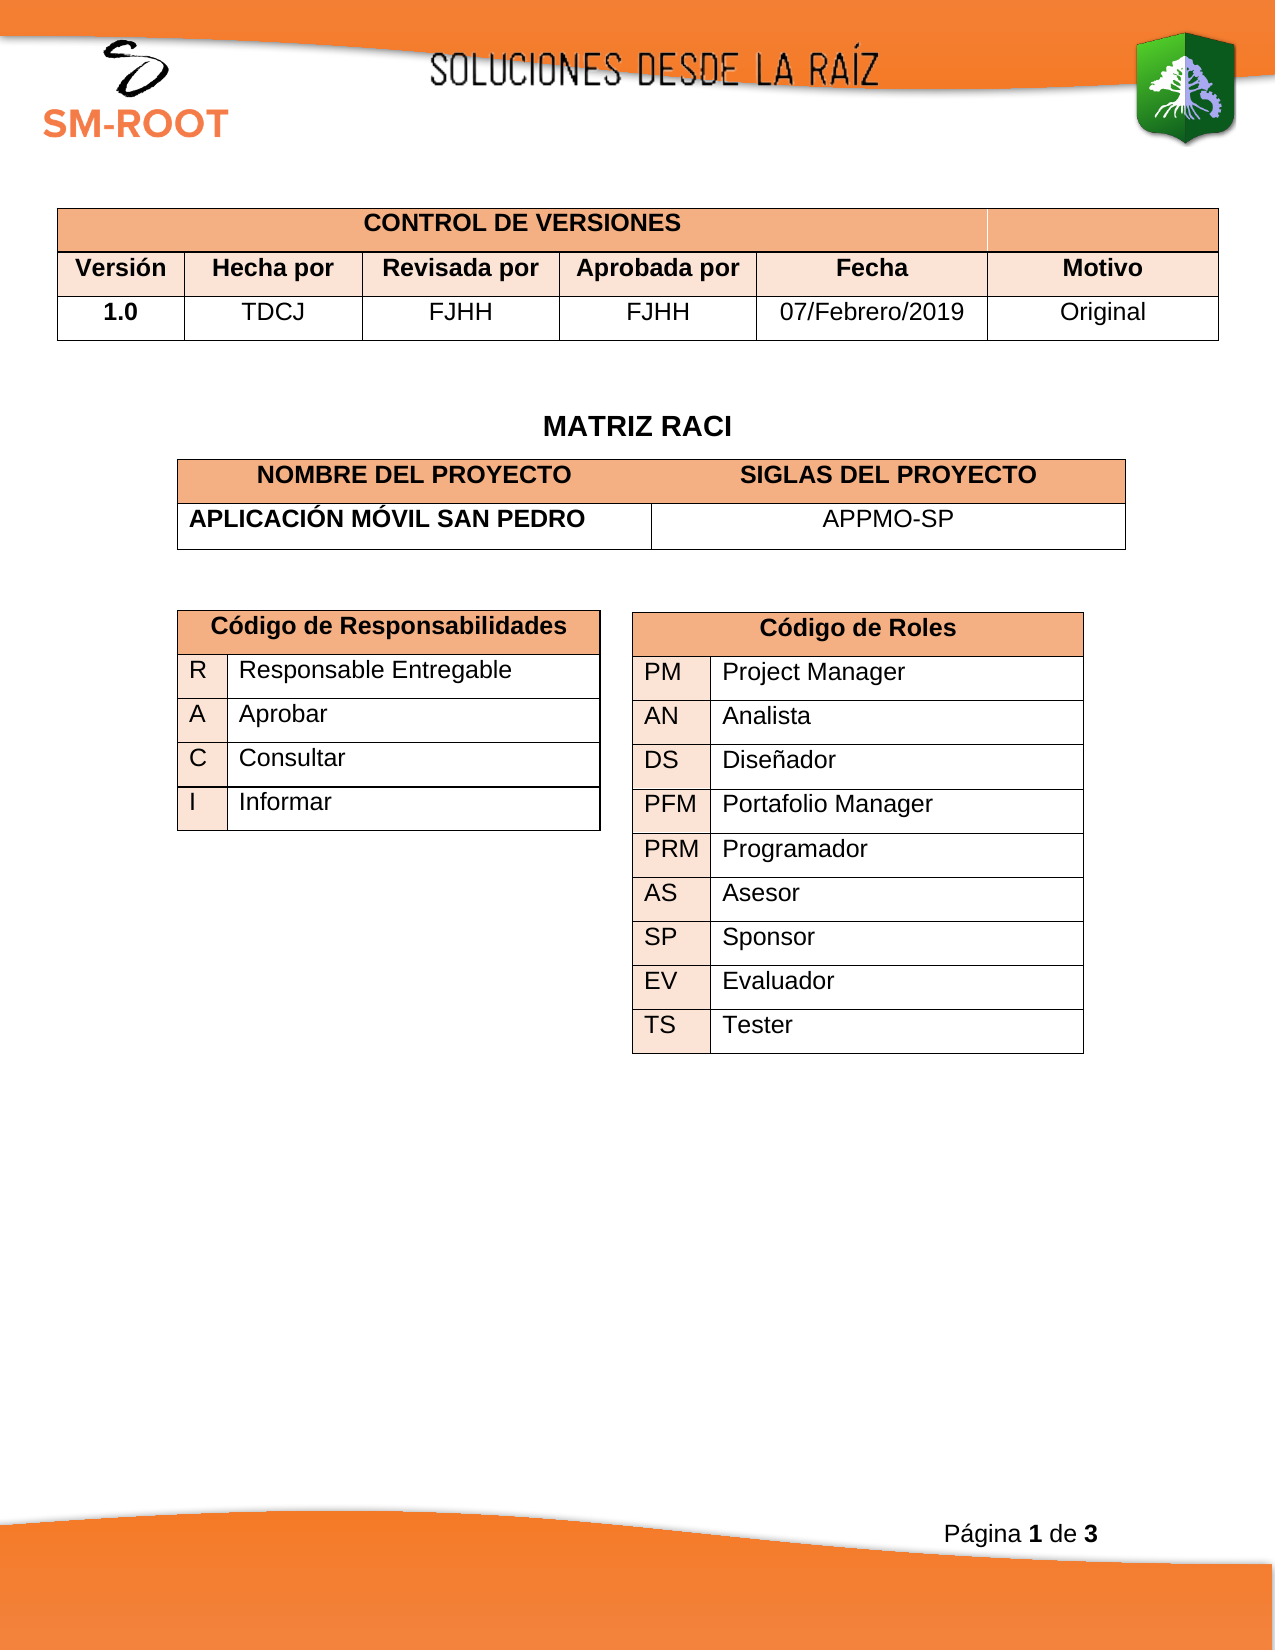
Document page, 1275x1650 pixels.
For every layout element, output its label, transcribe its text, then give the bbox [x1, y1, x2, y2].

table_cell Project Manager [711, 657, 1083, 700]
table_cell APLICACIÓN MÓVIL SAN PEDRO [178, 504, 651, 549]
table_cell EV [633, 966, 710, 1009]
table_cell AN [633, 701, 710, 744]
table_cell Aprobada por [560, 253, 756, 296]
table_cell Sponsor [711, 922, 1083, 965]
table_cell DS [633, 745, 710, 788]
table_header NOMBRE DEL PROYECTO [178, 460, 651, 503]
table_header Código de Responsabilidades [178, 611, 599, 654]
table_cell I [178, 788, 227, 830]
table_cell Asesor [711, 878, 1083, 921]
table_cell Versión [58, 253, 184, 296]
table_cell Original [988, 297, 1218, 339]
table_cell AS [633, 878, 710, 921]
table_cell TS [633, 1010, 710, 1053]
table_cell R [178, 655, 227, 698]
table_cell TDCJ [185, 297, 362, 339]
table_cell Responsable Entregable [228, 655, 599, 698]
picture [1132, 28, 1237, 147]
table_cell C [178, 743, 227, 786]
table_cell 07/Febrero/2019 [757, 297, 987, 339]
table_cell SP [633, 922, 710, 965]
table_cell FJHH [363, 297, 559, 339]
table_cell A [178, 699, 227, 742]
table_cell Aprobar [228, 699, 599, 742]
table_header SIGLAS DEL PROYECTO [651, 460, 1125, 503]
table_cell Hecha por [185, 253, 362, 296]
table_cell Diseñador [711, 745, 1083, 788]
table_cell Programador [711, 834, 1083, 877]
table_cell PRM [633, 834, 710, 877]
picture [41, 38, 230, 147]
subtitle MATRIZ RACI [177, 409, 1098, 442]
table_cell Informar [228, 788, 599, 830]
table_header CONTROL DE VERSIONES [58, 209, 987, 251]
table_cell Evaluador [711, 966, 1083, 1009]
table_cell PFM [633, 790, 710, 832]
table_cell Tester [711, 1010, 1083, 1053]
table_header [988, 209, 1218, 251]
table_cell Consultar [228, 743, 599, 786]
table_cell Portafolio Manager [711, 790, 1083, 832]
table_cell Revisada por [363, 253, 559, 296]
table_cell Motivo [988, 253, 1218, 296]
table_cell Analista [711, 701, 1083, 744]
table_cell FJHH [560, 297, 756, 339]
table_header Código de Roles [633, 613, 1083, 656]
table_cell APPMO-SP [652, 504, 1125, 549]
table_cell Fecha [757, 253, 987, 296]
table_cell PM [633, 657, 710, 700]
table_cell 1.0 [58, 297, 184, 339]
